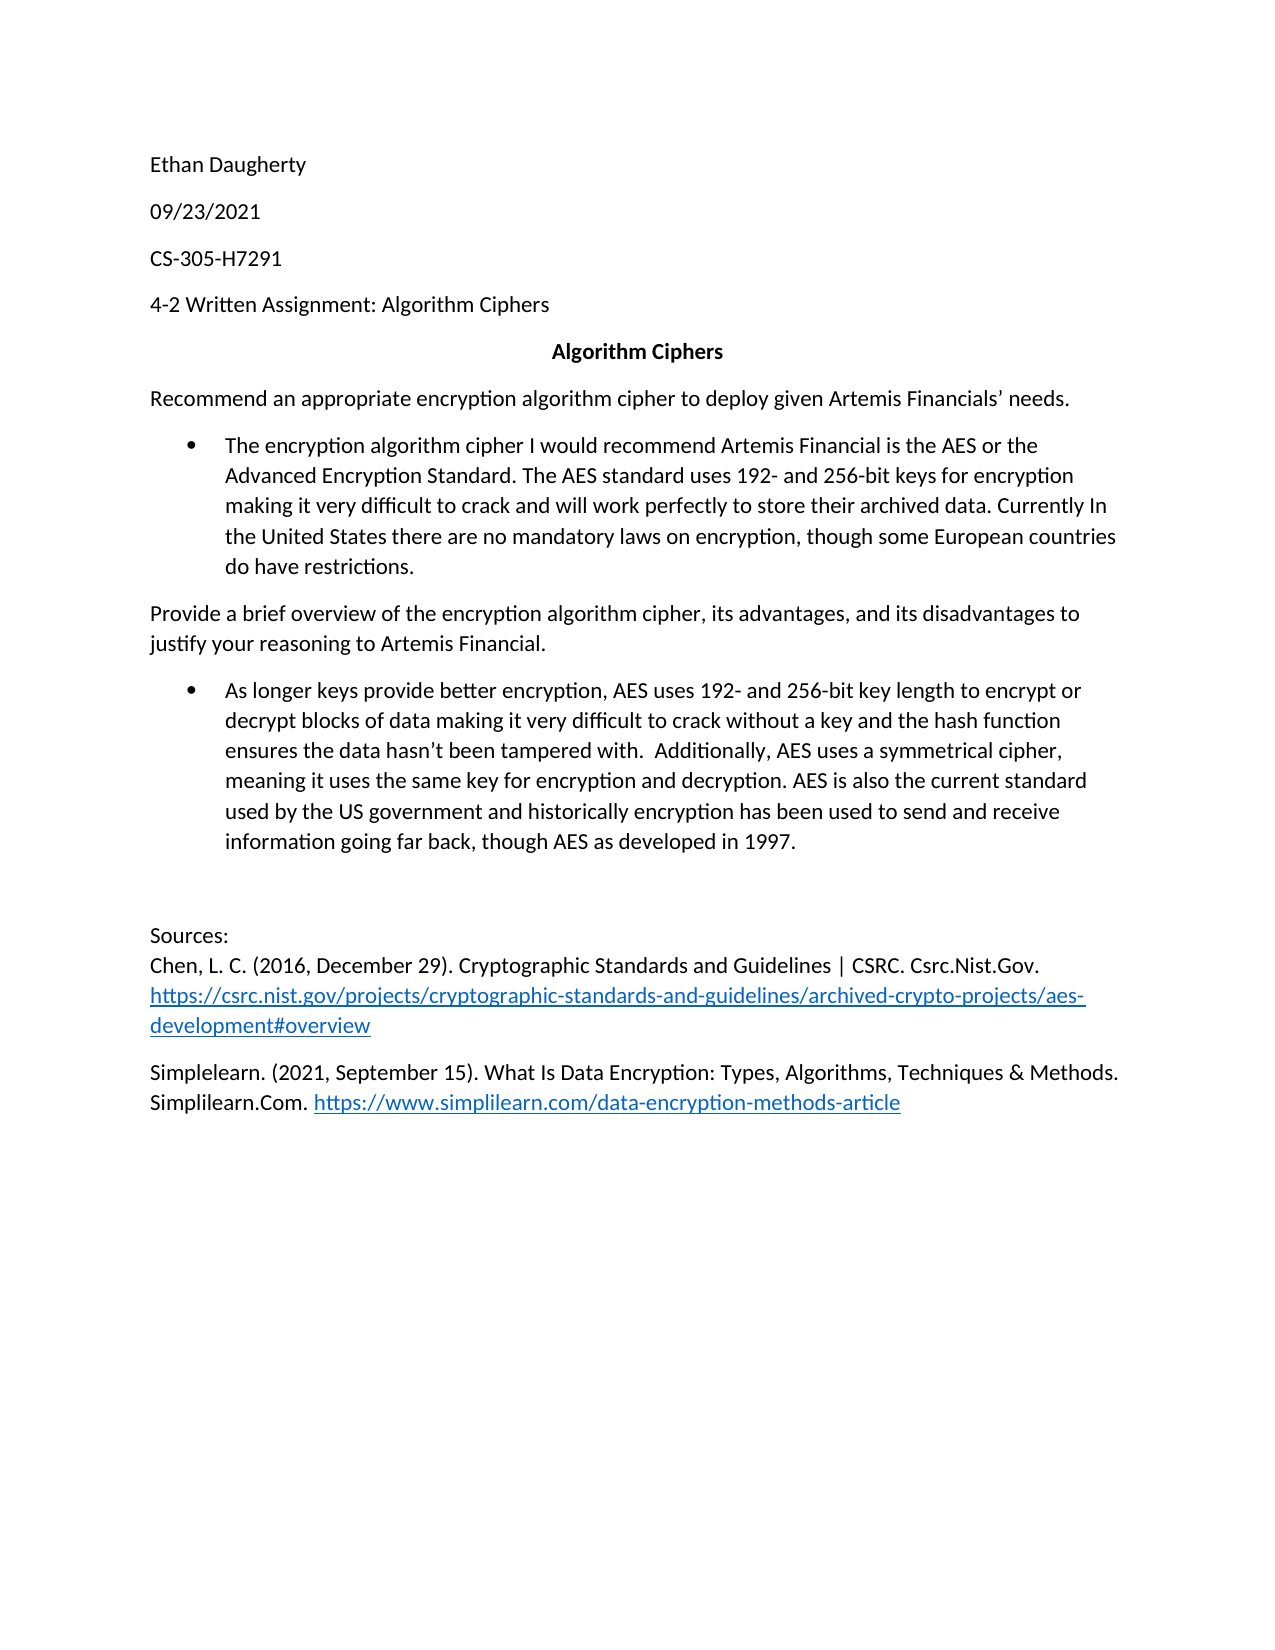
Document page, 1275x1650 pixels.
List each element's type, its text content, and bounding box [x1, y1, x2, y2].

text 09/23/2021 [150, 197, 1125, 225]
text Algorithm Ciphers [150, 337, 1125, 366]
text Recommend an appropriate encryption algorithm cipher to deploy given Artemis Financials’ needs. [150, 384, 1125, 412]
text CS-305-H7291 [150, 244, 1125, 272]
list As longer keys provide better encryption, AES uses 192- and 256-bit key length to encrypt or decrypt blocks of data making it very difficult to crack without a key and the hash function ensures the data hasn’t been tampered with. Additionally, AES uses a symmetrical cipher, meaning it uses the same key for encryption and decryption. AES is also the current standard used by the US government and historically encryption has been used to send and receive information going far back, though AES as developed in 1997. [187, 676, 1125, 855]
list The encryption algorithm cipher I would recommend Artemis Financial is the AES or the Advanced Encryption Standard. The AES standard uses 192- and 256-bit keys for encryption making it very difficult to crack and will work perfectly to store their archived data. Currently In the United States there are no mandatory laws on encryption, though some European countries do have restrictions. [187, 431, 1125, 580]
text Provide a brief overview of the encryption algorithm cipher, its advantages, and its disadvantages to justify your reasoning to Artemis Financial. [150, 599, 1125, 657]
text 4-2 Written Assignment: Algorithm Ciphers [150, 291, 1125, 319]
text Ethan Daugherty [150, 150, 1125, 178]
text Simplelearn. (2021, September 15). What Is Data Encryption: Types, Algorithms, Techniques & Methods. Simplilearn.Com. https://www.simplilearn.com/data-encryption-methods-article [150, 1058, 1125, 1117]
text Sources: Chen, L. C. (2016, December 29). Cryptographic Standards and Guidelines | CSRC. Csrc.Nist.Gov. https://csrc.nist.gov/projects/cryptographic-standards-and-guidelines/archived-crypto-projects/aes-development#overview [150, 921, 1125, 1039]
